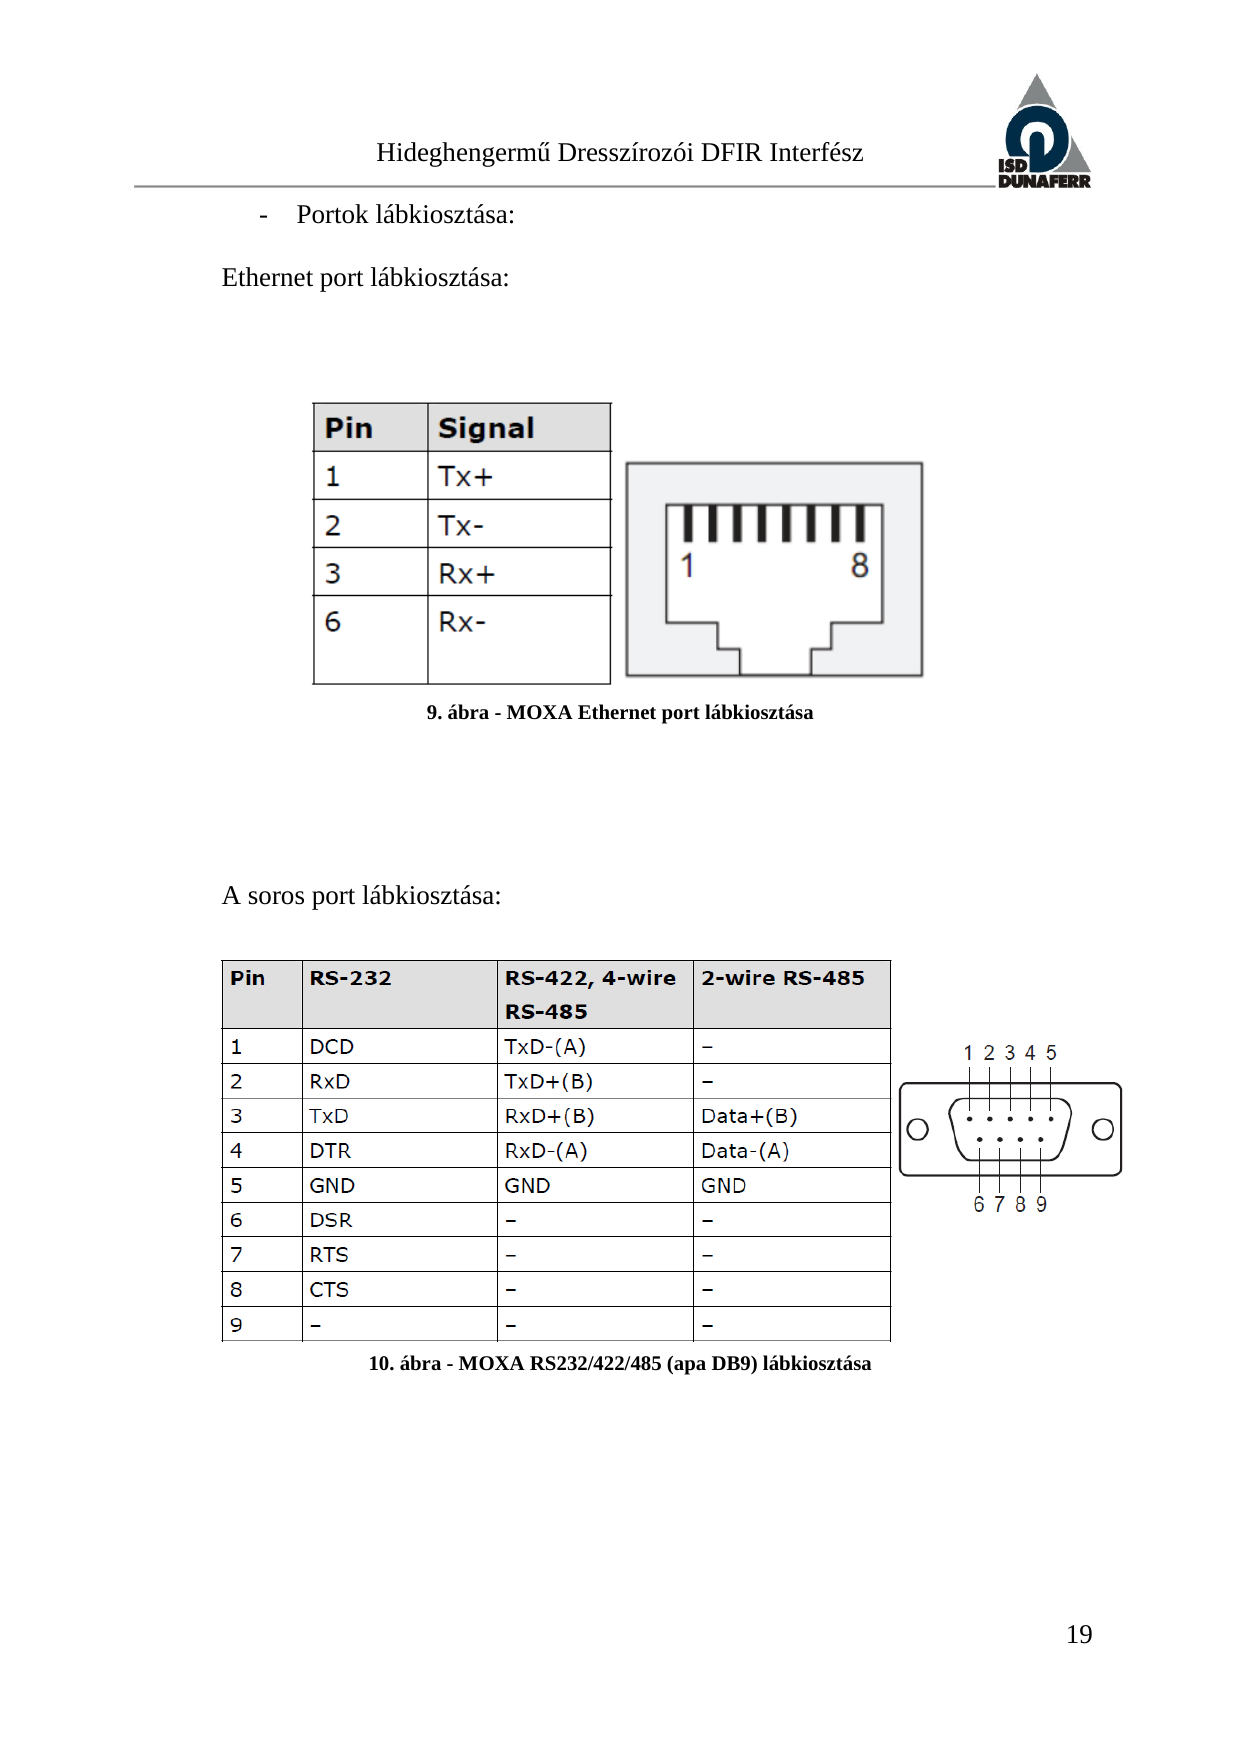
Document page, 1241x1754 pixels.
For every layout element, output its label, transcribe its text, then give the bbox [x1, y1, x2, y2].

text A soros port lábkiosztása: [148, 879, 1093, 911]
picture [134, 73, 1091, 188]
list Portok lábkiosztása: [259, 198, 1093, 229]
text Ethernet port lábkiosztása: [148, 261, 1093, 292]
picture [278, 385, 962, 700]
picture [147, 941, 1133, 1351]
